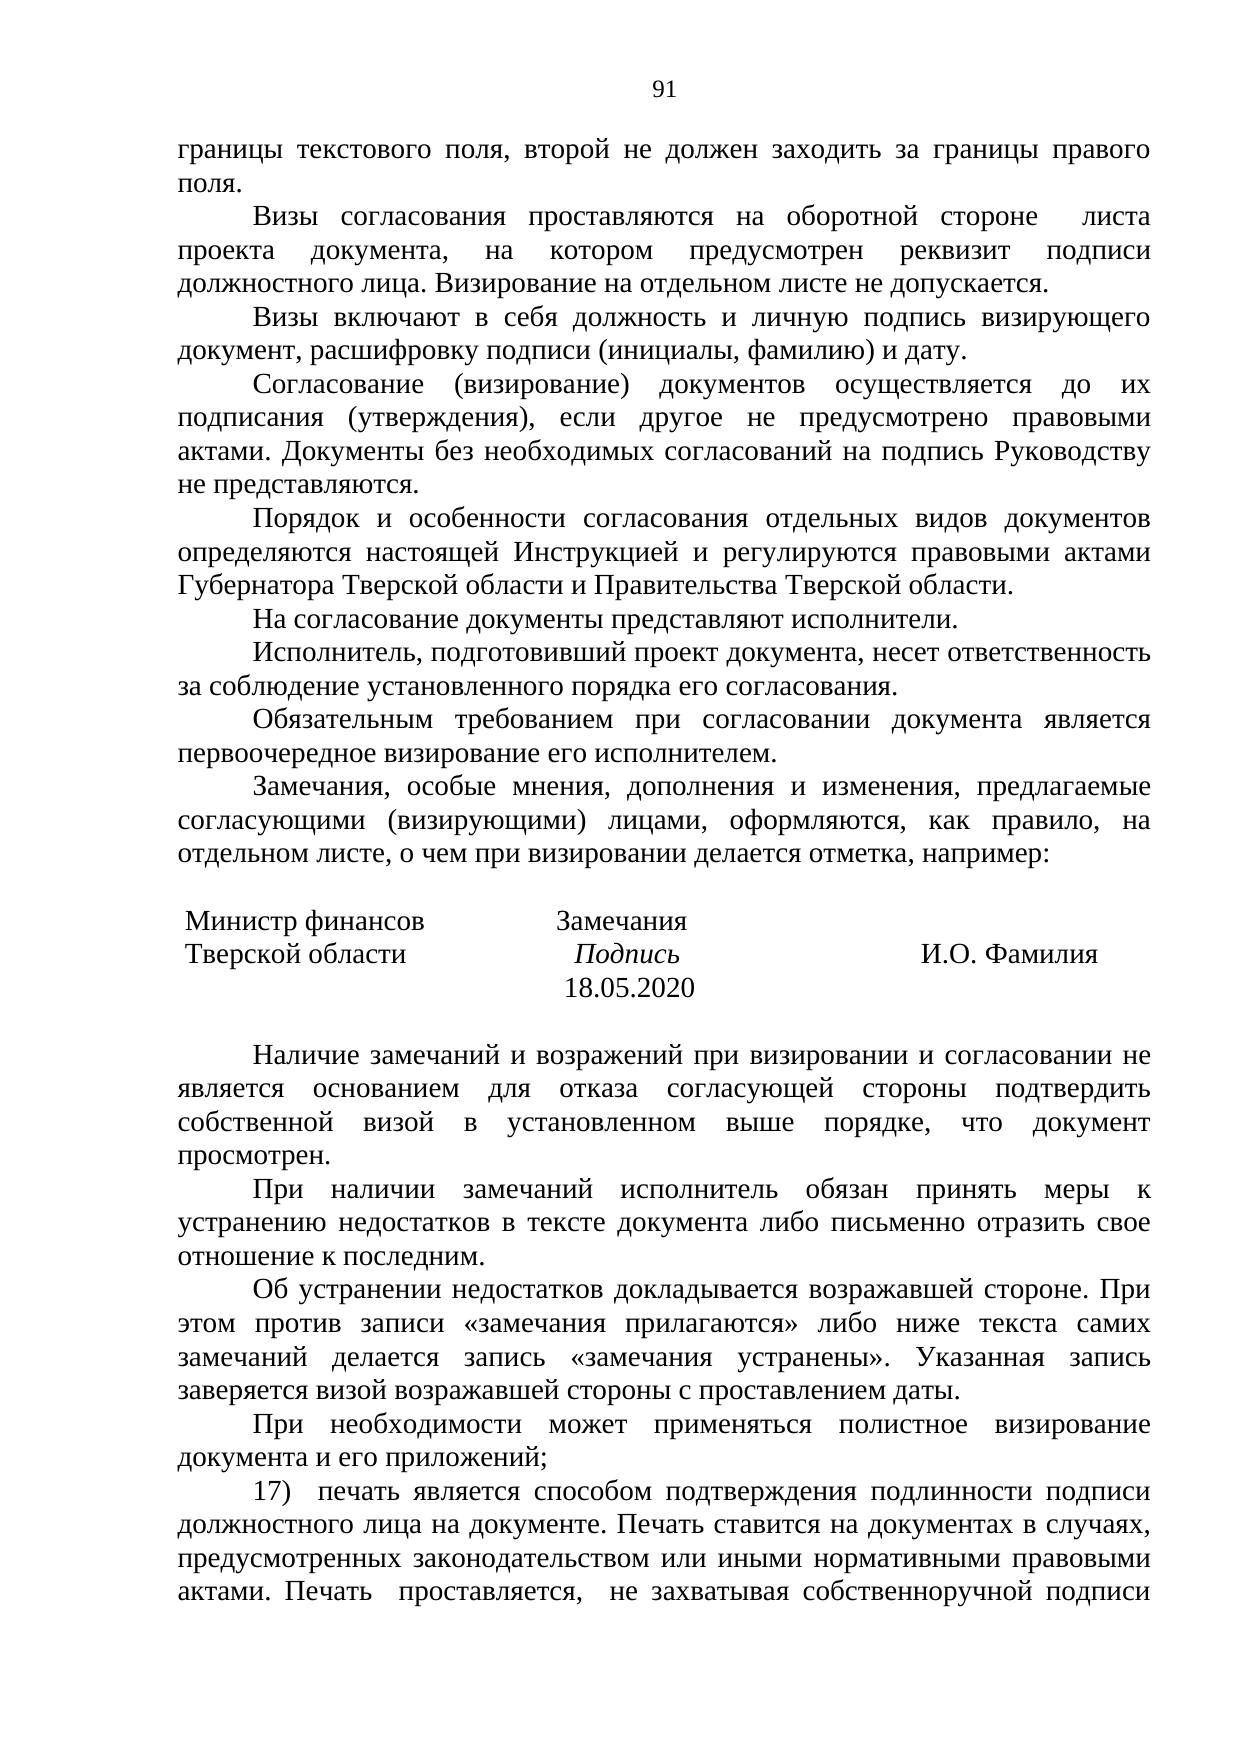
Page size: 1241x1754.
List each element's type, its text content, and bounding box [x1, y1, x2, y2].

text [177, 1473, 1152, 1607]
text Об устранении недостатков докладывается возражавшей стороне. При этом против записи «замечания прилагаются» либо ниже текста самих замечаний делается запись «замечания устранены». Указанная запись заверяется визой возражавшей стороны с проставлением даты. [177, 1272, 1152, 1406]
text Тверской области Подпись И.О. Фамилия [177, 936, 1152, 970]
text При необходимости может применяться полистное визирование документа и его приложений; [177, 1406, 1152, 1473]
text Согласование (визирование) документов осуществляется до их подписания (утверждения), если другое не предусмотрено правовыми актами. Документы без необходимых согласований на подпись Руководству не представляются. [177, 366, 1152, 500]
text Наличие замечаний и возражений при визировании и согласовании не является основанием для отказа согласующей стороны подтвердить собственной визой в установленном выше порядке, что документ просмотрен. [177, 1037, 1152, 1171]
text Обязательным требованием при согласовании документа является первоочередное визирование его исполнителем. [177, 701, 1152, 768]
text При наличии замечаний исполнитель обязан принять меры к устранению недостатков в тексте документа либо письменно отразить свое отношение к последним. [177, 1171, 1152, 1272]
text Визы включают в себя должность и личную подпись визирующего документ, расшифровку подписи (инициалы, фамилию) и дату. [177, 299, 1152, 366]
text Исполнитель, подготовивший проект документа, несет ответственность за соблюдение установленного порядка его согласования. [177, 634, 1152, 701]
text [177, 131, 1152, 198]
text Министр финансов Замечания [177, 903, 1152, 936]
text Порядок и особенности согласования отдельных видов документов определяются настоящей Инструкцией и регулируются правовыми актами Губернатора Тверской области и Правительства Тверской области. [177, 500, 1152, 601]
text Замечания, особые мнения, дополнения и изменения, предлагаемые согласующими (визирующими) лицами, оформляются, как правило, на отдельном листе, о чем при визировании делается отметка, например: [177, 768, 1152, 869]
text Визы согласования проставляются на оборотной стороне листа проекта документа, на котором предусмотрен реквизит подписи должностного лица. Визирование на отдельном листе не допускается. [177, 198, 1152, 299]
text 18.05.2020 [177, 970, 1152, 1003]
text На согласование документы представляют исполнители. [177, 601, 1152, 634]
